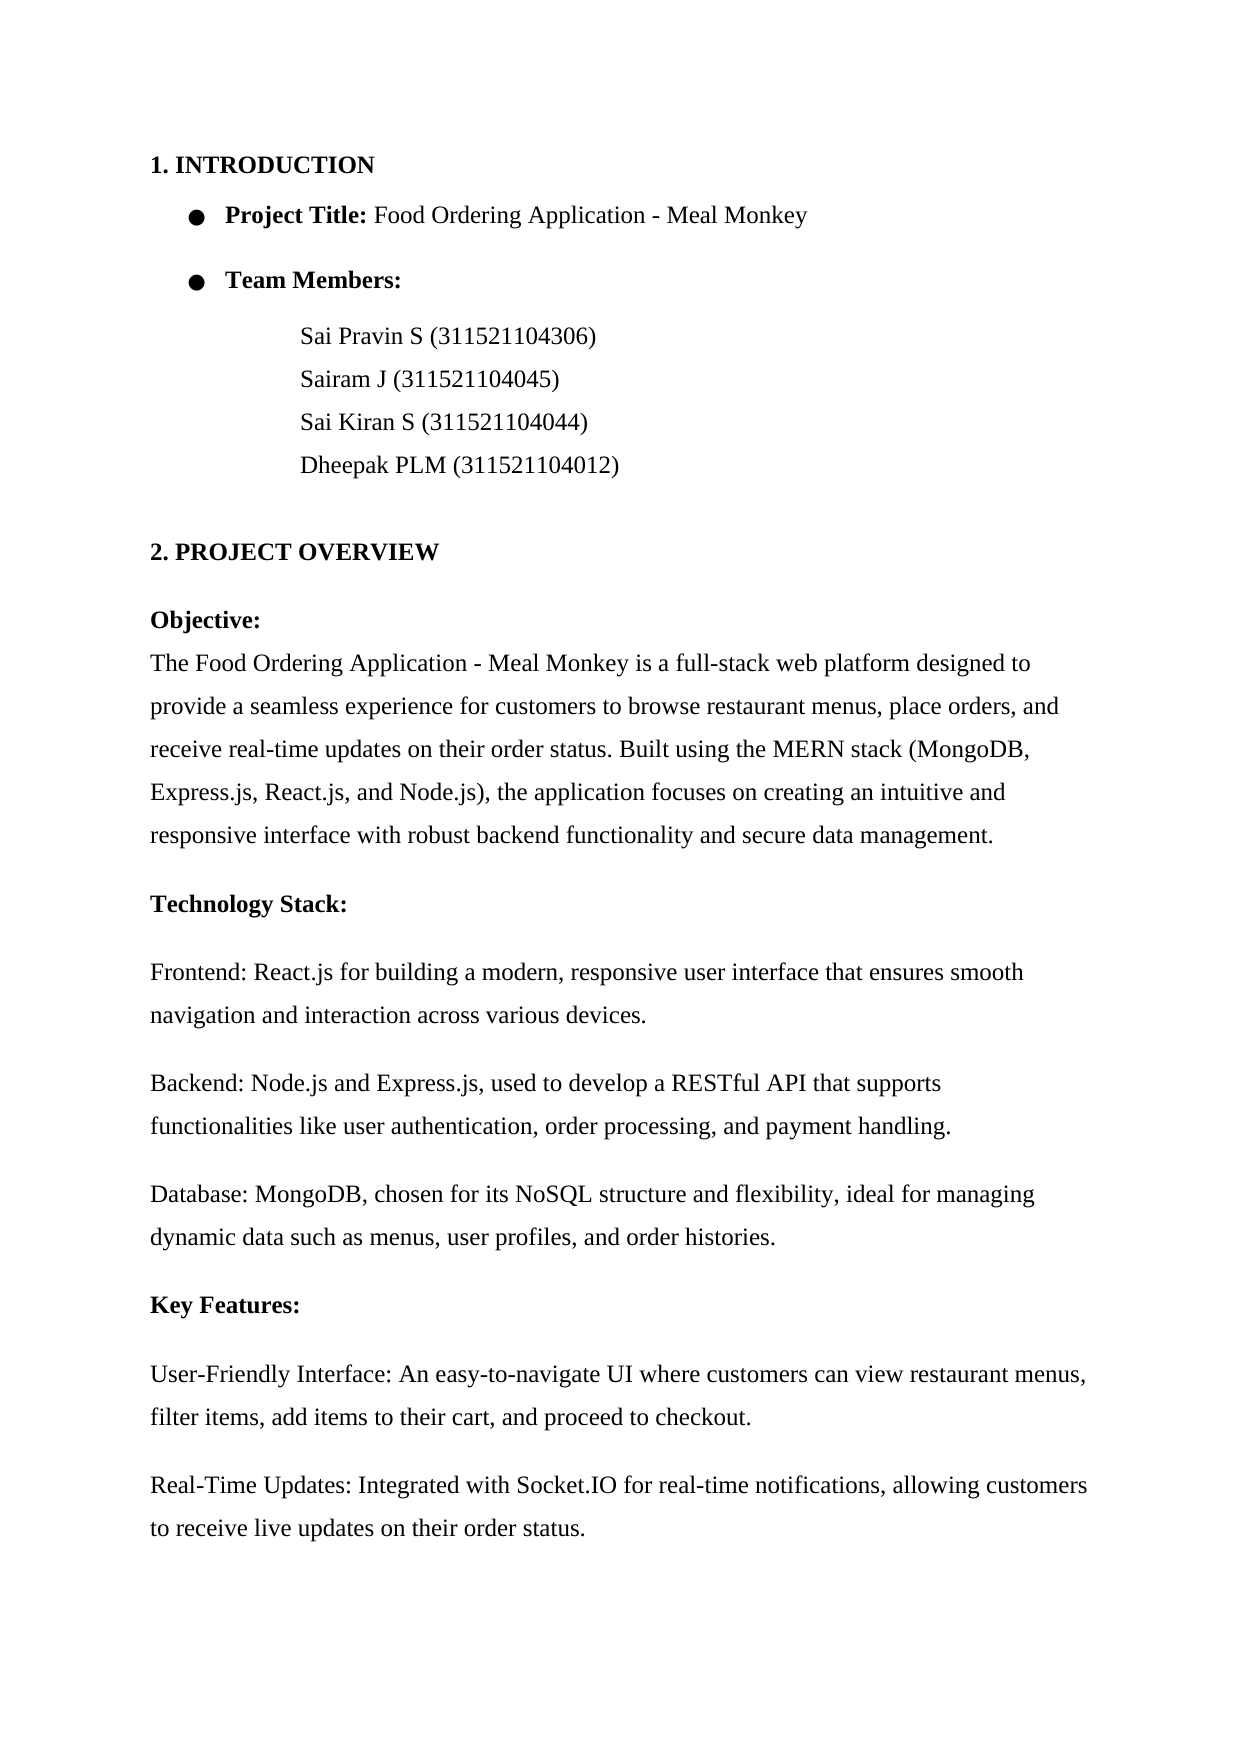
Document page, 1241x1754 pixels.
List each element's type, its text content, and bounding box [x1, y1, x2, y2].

text User-Friendly Interface: An easy-to-navigate UI where customers can view restaurant menus, filter items, add items to their cart, and proceed to checkout. [150, 1359, 1090, 1431]
text Backend: Node.js and Express.js, used to develop a RESTful API that supports functionalities like user authentication, order processing, and payment handling. [150, 1068, 1090, 1140]
text Sairam J (311521104045) [300, 364, 1090, 393]
text 1. INTRODUCTION [150, 150, 1090, 179]
text Database: MongoDB, chosen for its NoSQL structure and flexibility, ideal for managing dynamic data such as menus, user profiles, and order histories. [150, 1179, 1090, 1251]
text Real-Time Updates: Integrated with Socket.IO for real-time notifications, allowing customers to receive live updates on their order status. [150, 1470, 1090, 1542]
list Project Title: Food Ordering Application - Meal Monkey [187, 193, 1090, 236]
text Dheepak PLM (311521104012) [300, 451, 1090, 479]
text Sai Pravin S (311521104306) [300, 321, 1090, 350]
text Objective: The Food Ordering Application - Meal Monkey is a full-stack web platform designed to provide a seamless experience for customers to browse restaurant menus, place orders, and receive real-time updates on their order status. Built using the MERN stack (MongoDB, Express.js, React.js, and Node.js), the application focuses on creating an intuitive and responsive interface with robust backend functionality and secure data management. [150, 605, 1090, 849]
text Key Features: [150, 1291, 1090, 1319]
text Sai Kiran S (311521104044) [300, 407, 1090, 436]
text Technology Stack: [150, 889, 1090, 917]
text 2. PROJECT OVERVIEW [150, 537, 1090, 566]
list Team Members: [187, 257, 1090, 300]
text Frontend: React.js for building a modern, responsive user interface that ensures smooth navigation and interaction across various devices. [150, 957, 1090, 1029]
